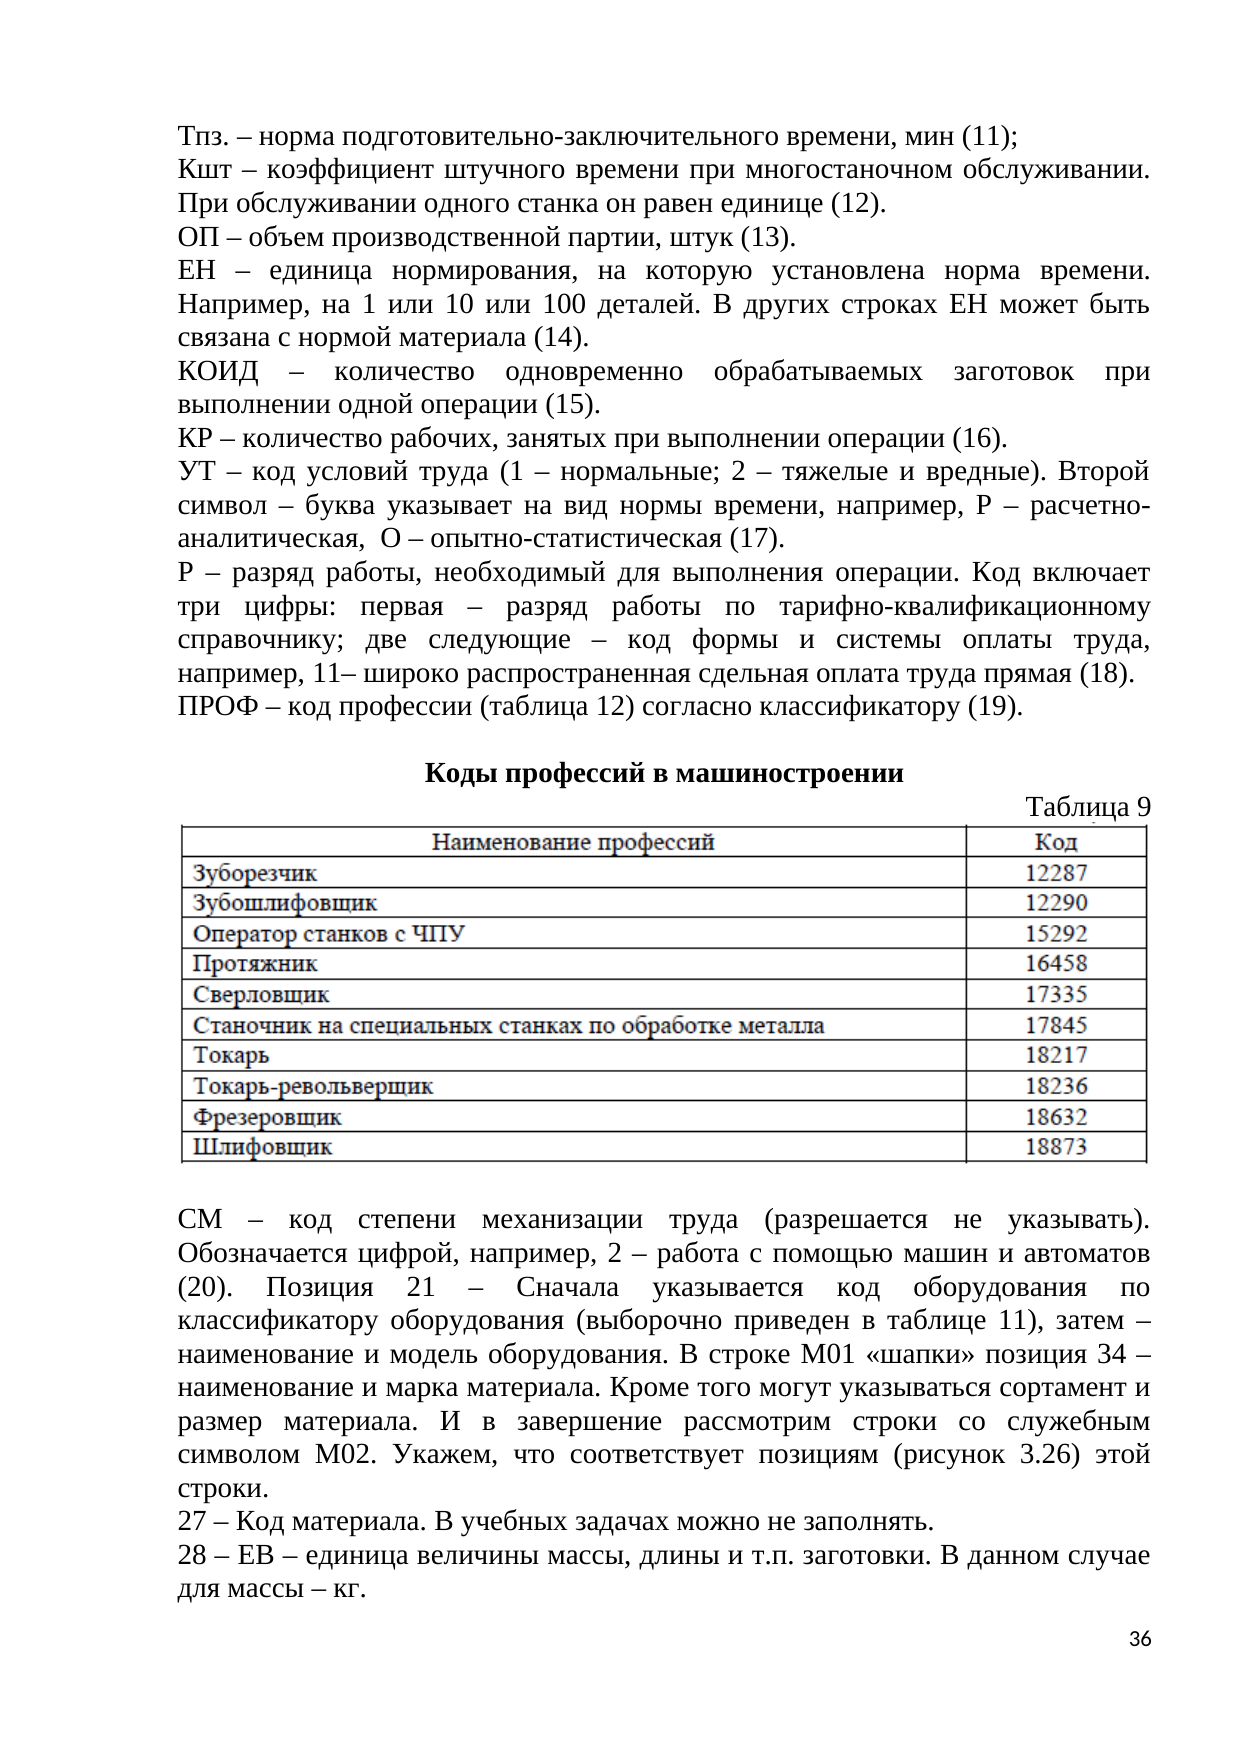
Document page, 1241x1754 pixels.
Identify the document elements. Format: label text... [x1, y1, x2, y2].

text ПРОФ – код профессии (таблица 12) согласно классификатору (19). [177, 688, 1152, 722]
text Коды профессий в машиностроении [177, 755, 1152, 789]
picture [177, 822, 1152, 1168]
text Кшт – коэффициент штучного времени при многостаночном обслуживании. При обслуживании одного станка он равен единице (12). [177, 152, 1152, 219]
text СМ – код степени механизации труда (разрешается не указывать). Обозначается цифрой, например, 2 – работа с помощью машин и автоматов (20). Позиция 21 – Сначала указывается код оборудования по классификатору оборудования (выборочно приведен в таблице 11), затем – наименование и модель оборудования. В строке М01 «шапки» позиция 34 – наименование и марка материала. Кроме того могут указываться сортамент и размер материала. И в завершение рассмотрим строки со служебным символом М02. Укажем, что соответствует позициям (рисунок 3.26) этой строки. [177, 1202, 1152, 1503]
text КР – количество рабочих, занятых при выполнении операции (16). [177, 420, 1152, 453]
text ОП – объем производственной партии, штук (13). [177, 219, 1152, 252]
text ЕН – единица нормирования, на которую установлена норма времени. Например, на 1 или 10 или 100 деталей. В других строках ЕН может быть связана с нормой материала (14). [177, 252, 1152, 353]
text 27 – Код материала. В учебных задачах можно не заполнять. [177, 1503, 1152, 1537]
text Таблица 9 [177, 789, 1152, 822]
text 28 – ЕВ – единица величины массы, длины и т.п. заготовки. В данном случае для массы – кг. [177, 1537, 1152, 1604]
text УТ – код условий труда (1 – нормальные; 2 – тяжелые и вредные). Второй символ – буква указывает на вид нормы времени, например, Р – расчетно-аналитическая, О – опытно-статистическая (17). [177, 453, 1152, 554]
text Р – разряд работы, необходимый для выполнения операции. Код включает три цифры: первая – разряд работы по тарифно-квалификационному справочнику; две следующие – код формы и системы оплаты труда, например, 11– широко распространенная сдельная оплата труда прямая (18). [177, 554, 1152, 688]
text Tпз. – норма подготовительно-заключительного времени, мин (11); [177, 118, 1152, 152]
text КОИД – количество одновременно обрабатываемых заготовок при выполнении одной операции (15). [177, 353, 1152, 420]
